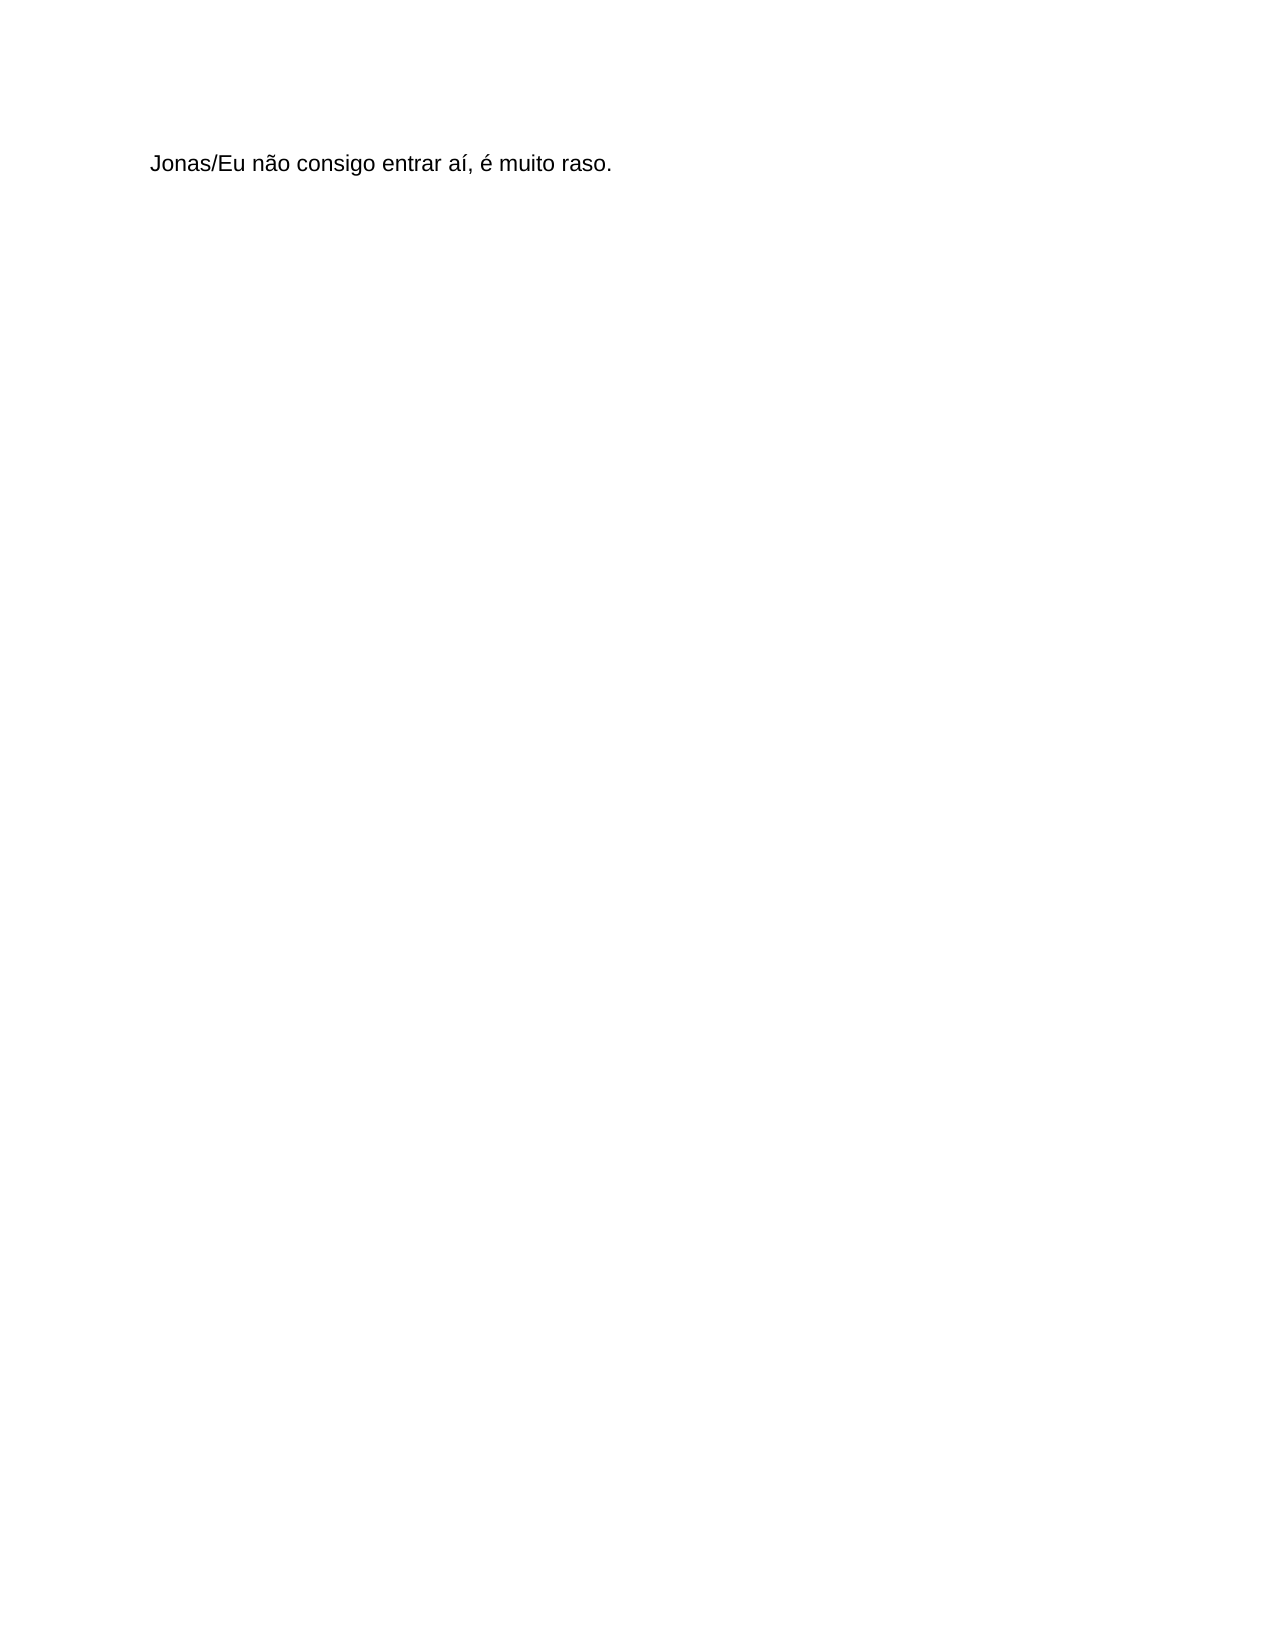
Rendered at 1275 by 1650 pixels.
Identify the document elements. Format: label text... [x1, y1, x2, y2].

text Jonas/Eu não consigo entrar aí, é muito raso. [150, 150, 1125, 176]
